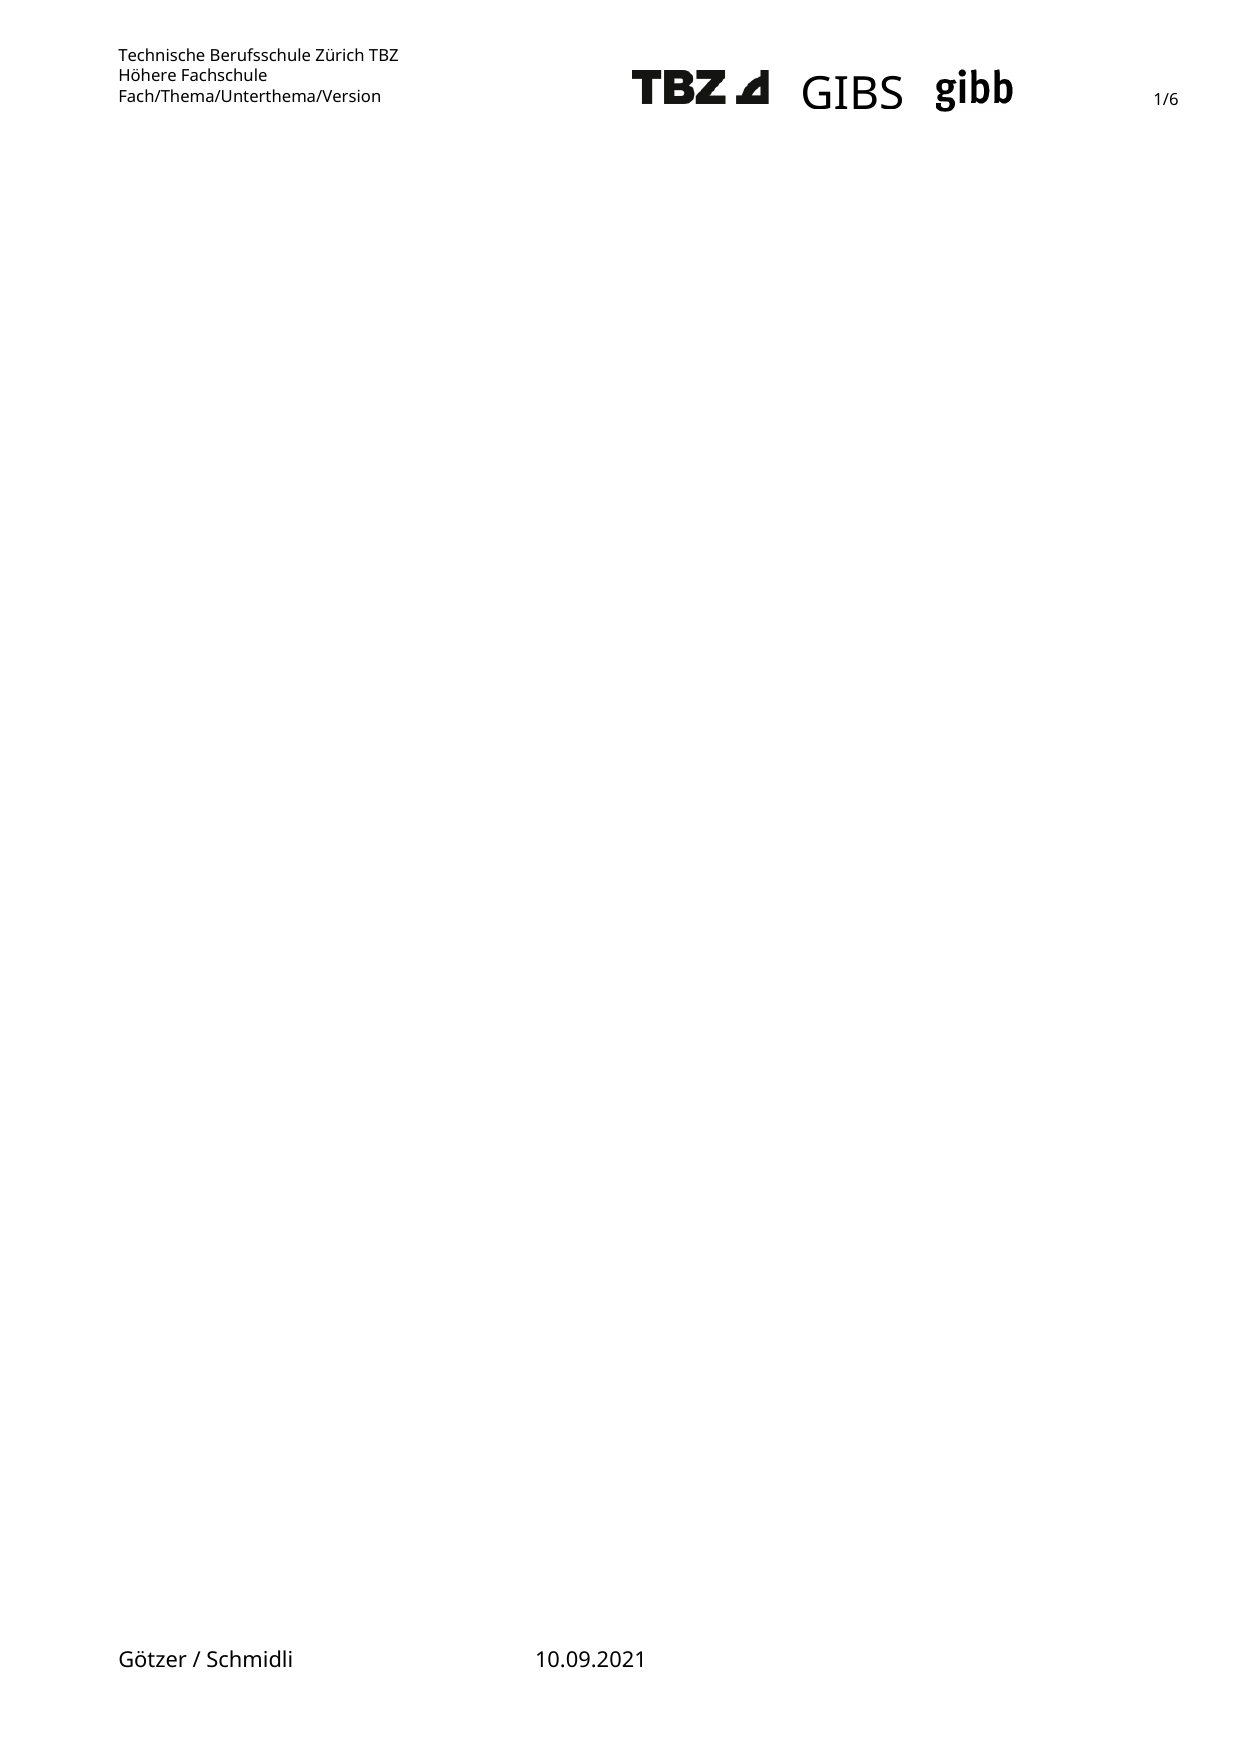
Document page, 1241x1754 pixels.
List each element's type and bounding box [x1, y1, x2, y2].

picture [935, 69, 1015, 112]
picture [632, 70, 769, 104]
